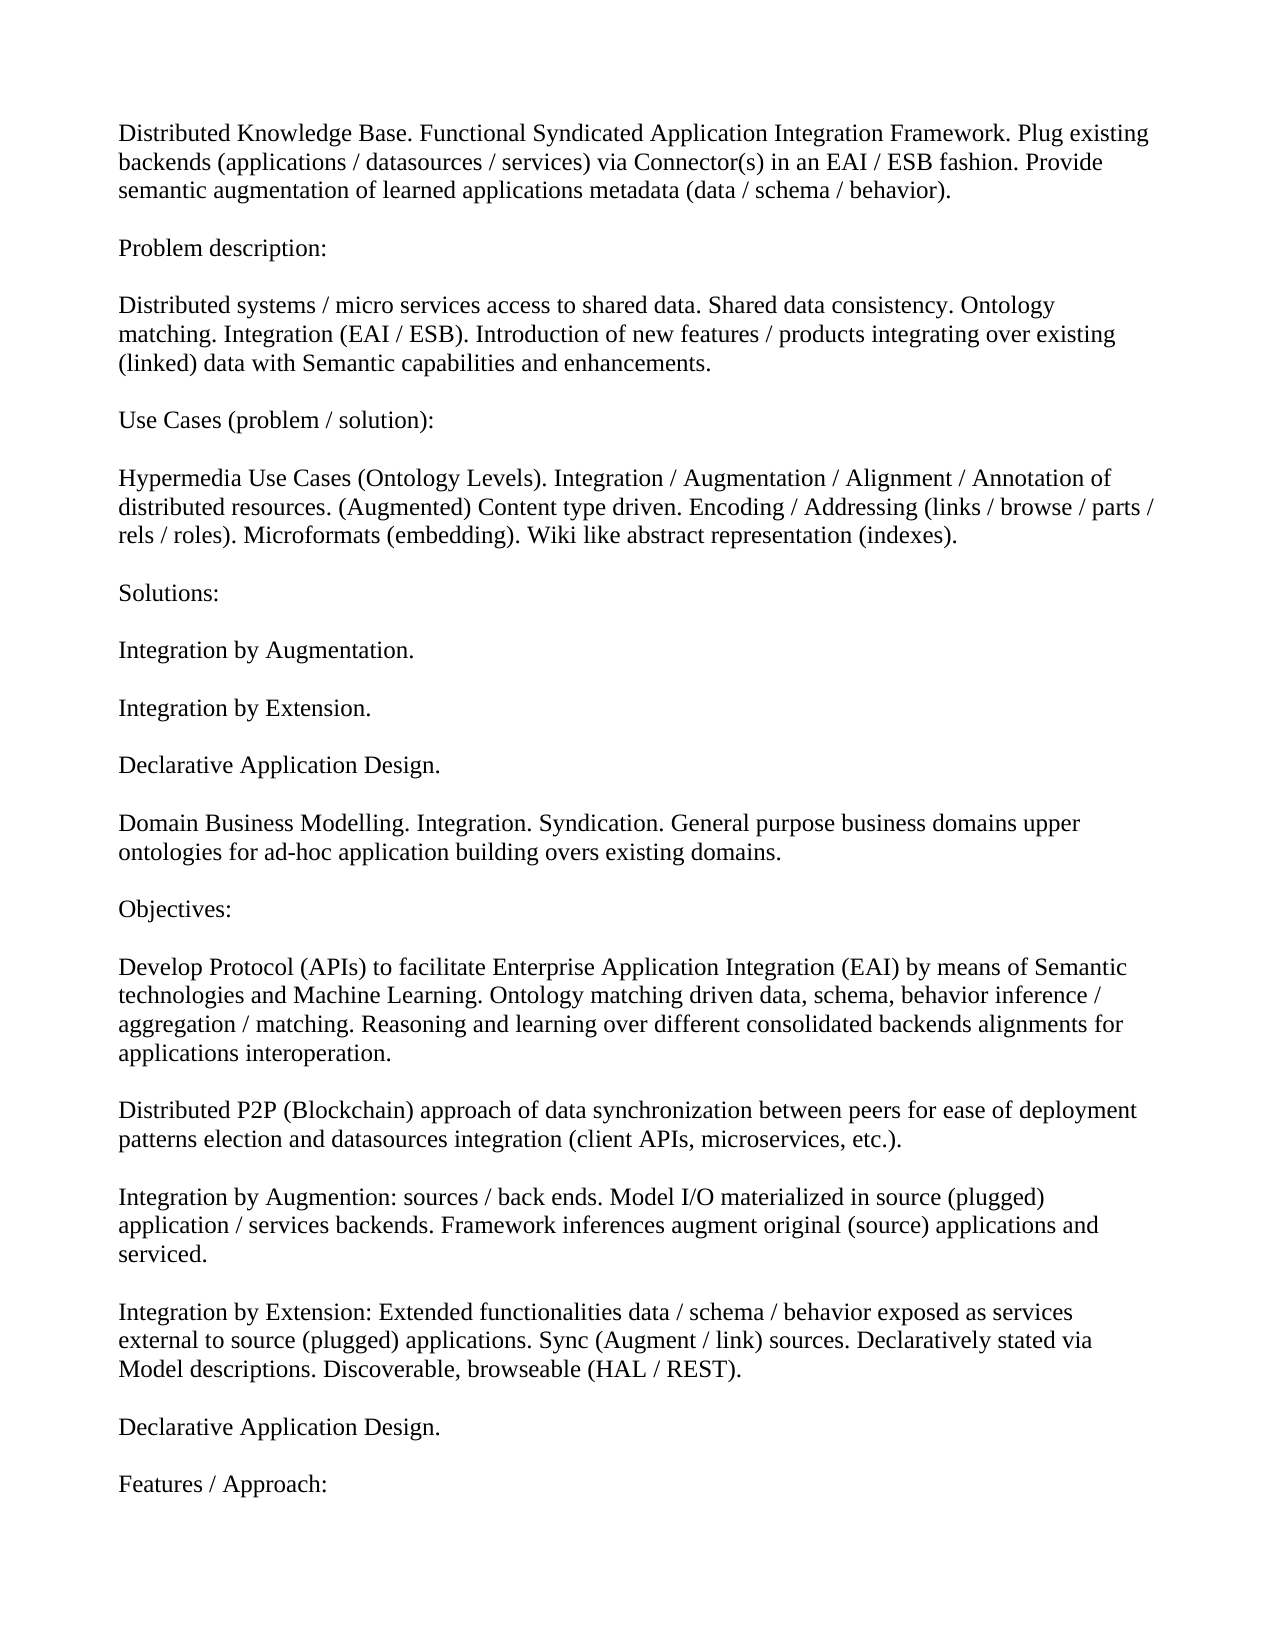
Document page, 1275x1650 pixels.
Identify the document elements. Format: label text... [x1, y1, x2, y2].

text Use Cases (problem / solution): [118, 406, 1157, 434]
text Integration by Augmention: sources / back ends. Model I/O materialized in source (plugged) application / services backends. Framework inferences augment original (source) applications and serviced. [118, 1182, 1157, 1268]
text Solutions: [118, 578, 1157, 607]
text Hypermedia Use Cases (Ontology Levels). Integration / Augmentation / Alignment / Annotation of distributed resources. (Augmented) Content type driven. Encoding / Addressing (links / browse / parts / rels / roles). Microformats (embedding). Wiki like abstract representation (indexes). [118, 463, 1157, 549]
text Integration by Extension: Extended functionalities data / schema / behavior exposed as services external to source (plugged) applications. Sync (Augment / link) sources. Declaratively stated via Model descriptions. Discoverable, browseable (HAL / REST). [118, 1297, 1157, 1383]
text Objectives: [118, 894, 1157, 923]
text Integration by Augmentation. [118, 636, 1157, 664]
text Develop Protocol (APIs) to facilitate Enterprise Application Integration (EAI) by means of Semantic technologies and Machine Learning. Ontology matching driven data, schema, behavior inference / aggregation / matching. Reasoning and learning over different consolidated backends alignments for applications interoperation. Distributed P2P (Blockchain) approach of data synchronization between peers for ease of deployment patterns election and datasources integration (client APIs, microservices, etc.). [118, 952, 1157, 1153]
text Integration by Extension. [118, 693, 1157, 722]
text Features / Approach: [118, 1469, 1157, 1498]
text Declarative Application Design. [118, 1412, 1157, 1441]
text Domain Business Modelling. Integration. Syndication. General purpose business domains upper ontologies for ad-hoc application building overs existing domains. [118, 808, 1157, 866]
text Distributed systems / micro services access to shared data. Shared data consistency. Ontology matching. Integration (EAI / ESB). Introduction of new features / products integrating over existing (linked) data with Semantic capabilities and enhancements. [118, 291, 1157, 377]
text Declarative Application Design. [118, 751, 1157, 779]
text Problem description: [118, 233, 1157, 262]
text Distributed Knowledge Base. Functional Syndicated Application Integration Framework. Plug existing backends (applications / datasources / services) via Connector(s) in an EAI / ESB fashion. Provide semantic augmentation of learned applications metadata (data / schema / behavior). [118, 118, 1157, 204]
